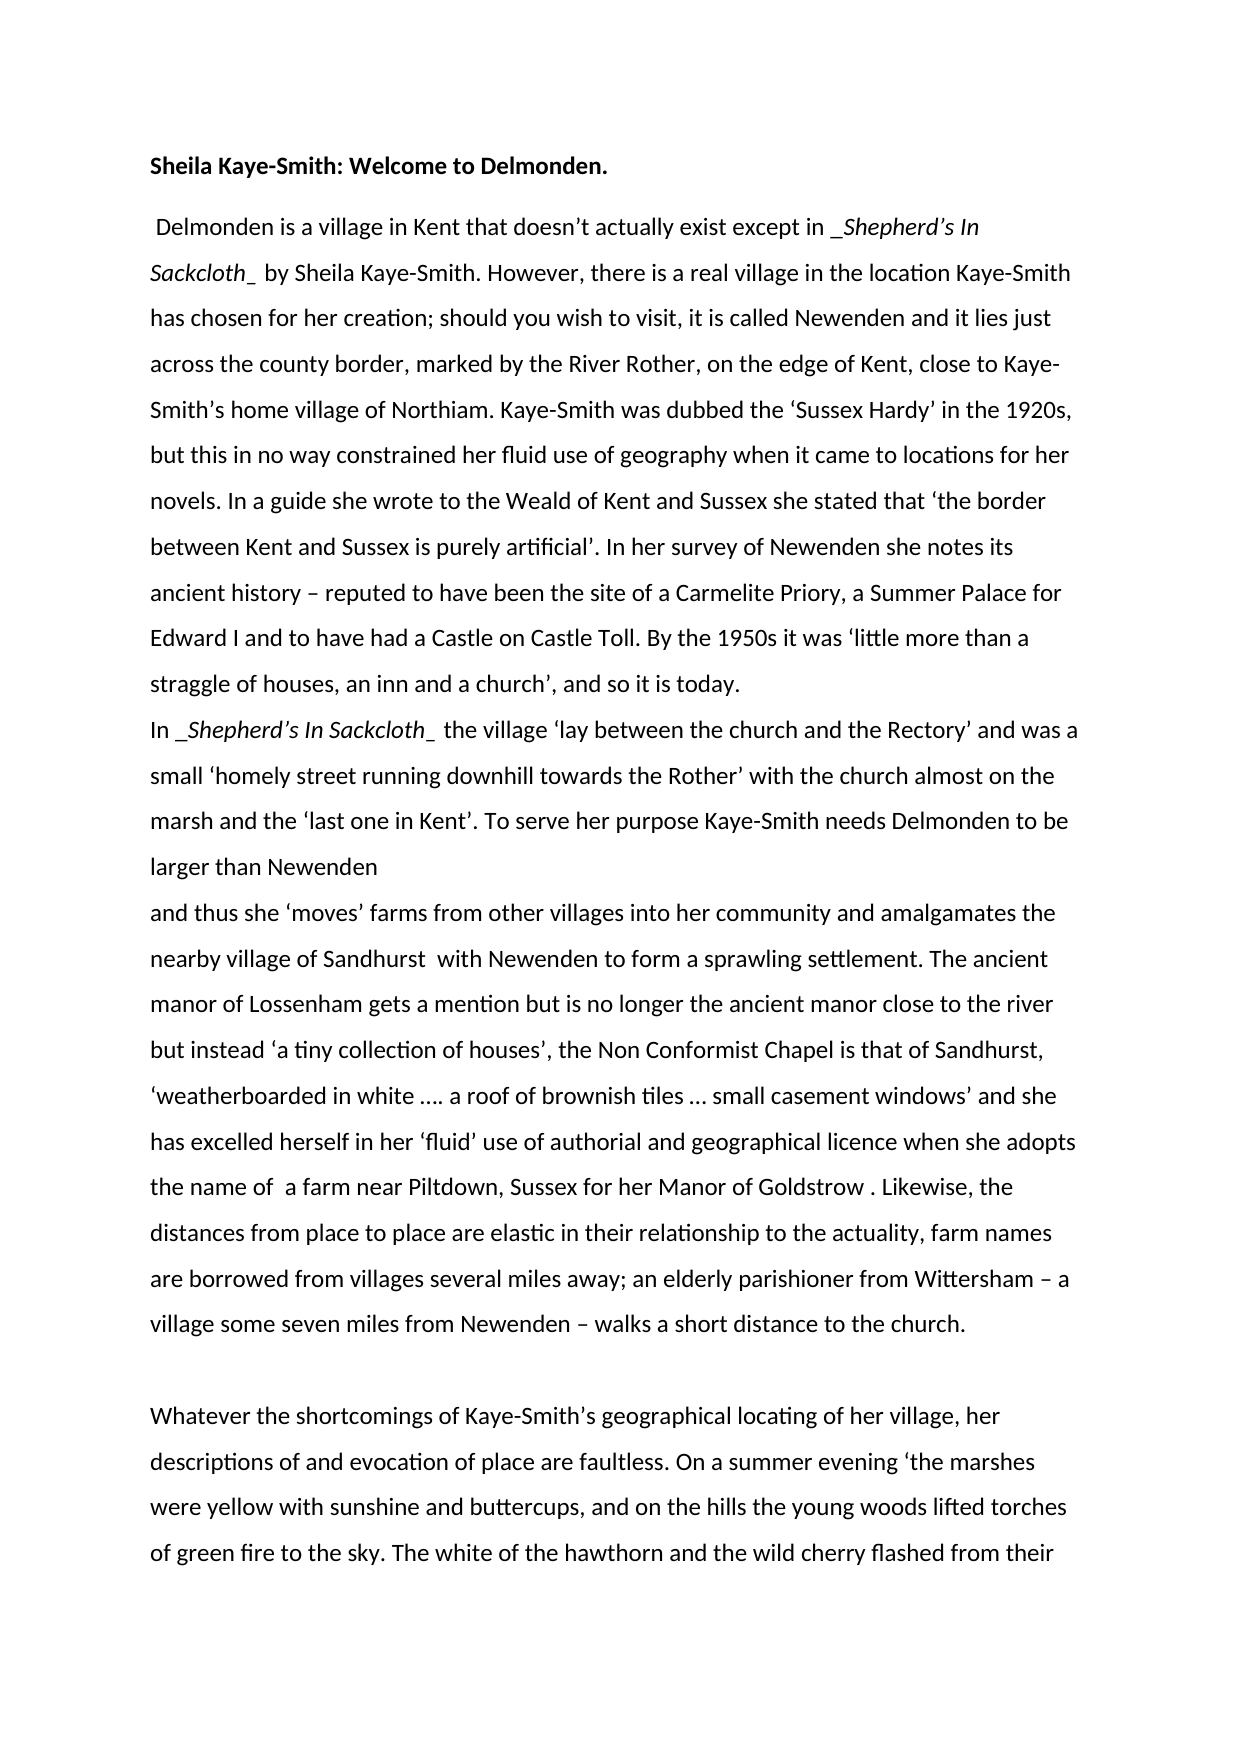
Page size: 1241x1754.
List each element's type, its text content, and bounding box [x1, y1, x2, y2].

text Delmonden is a village in Kent that doesn’t actually exist except in _Shepherd’s In Sackcloth_ by Sheila Kaye-Smith. However, there is a real village in the location Kaye-Smith has chosen for her creation; should you wish to visit, it is called Newenden and it lies just across the county border, marked by the River Rother, on the edge of Kent, close to Kaye-Smith’s home village of Northiam. Kaye-Smith was dubbed the ‘Sussex Hardy’ in the 1920s, but this in no way constrained her fluid use of geography when it came to locations for her novels. In a guide she wrote to the Weald of Kent and Sussex she stated that ‘the border between Kent and Sussex is purely artificial’. In her survey of Newenden she notes its ancient history – reputed to have been the site of a Carmelite Priory, a Summer Palace for Edward I and to have had a Castle on Castle Toll. By the 1950s it was ‘little more than a straggle of houses, an inn and a church’, and so it is today. [150, 211, 1090, 699]
text and thus she ‘moves’ farms from other villages into her community and amalgamates the nearby village of Sandhurst with Newenden to form a sprawling settlement. The ancient manor of Lossenham gets a mention but is no longer the ancient manor close to the river but instead ‘a tiny collection of houses’, the Non Conformist Chapel is that of Sandhurst, ‘weatherboarded in white …. a roof of brownish tiles … small casement windows’ and she has excelled herself in her ‘fluid’ use of authorial and geographical licence when she adopts the name of a farm near Piltdown, Sussex for her Manor of Goldstrow . Likewise, the distances from place to place are elastic in their relationship to the actuality, farm names are borrowed from villages several miles away; an elderly parishioner from Wittersham – a village some seven miles from Newenden – walks a short distance to the church. [150, 897, 1090, 1339]
text In _Shepherd’s In Sackcloth_ the village ‘lay between the church and the Rectory’ and was a small ‘homely street running downhill towards the Rother’ with the church almost on the marsh and the ‘last one in Kent’. To serve her purpose Kaye-Smith needs Delmonden to be larger than Newenden [150, 714, 1090, 882]
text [150, 1400, 1090, 1568]
text Sheila Kaye-Smith: Welcome to Delmonden. [150, 150, 1090, 181]
